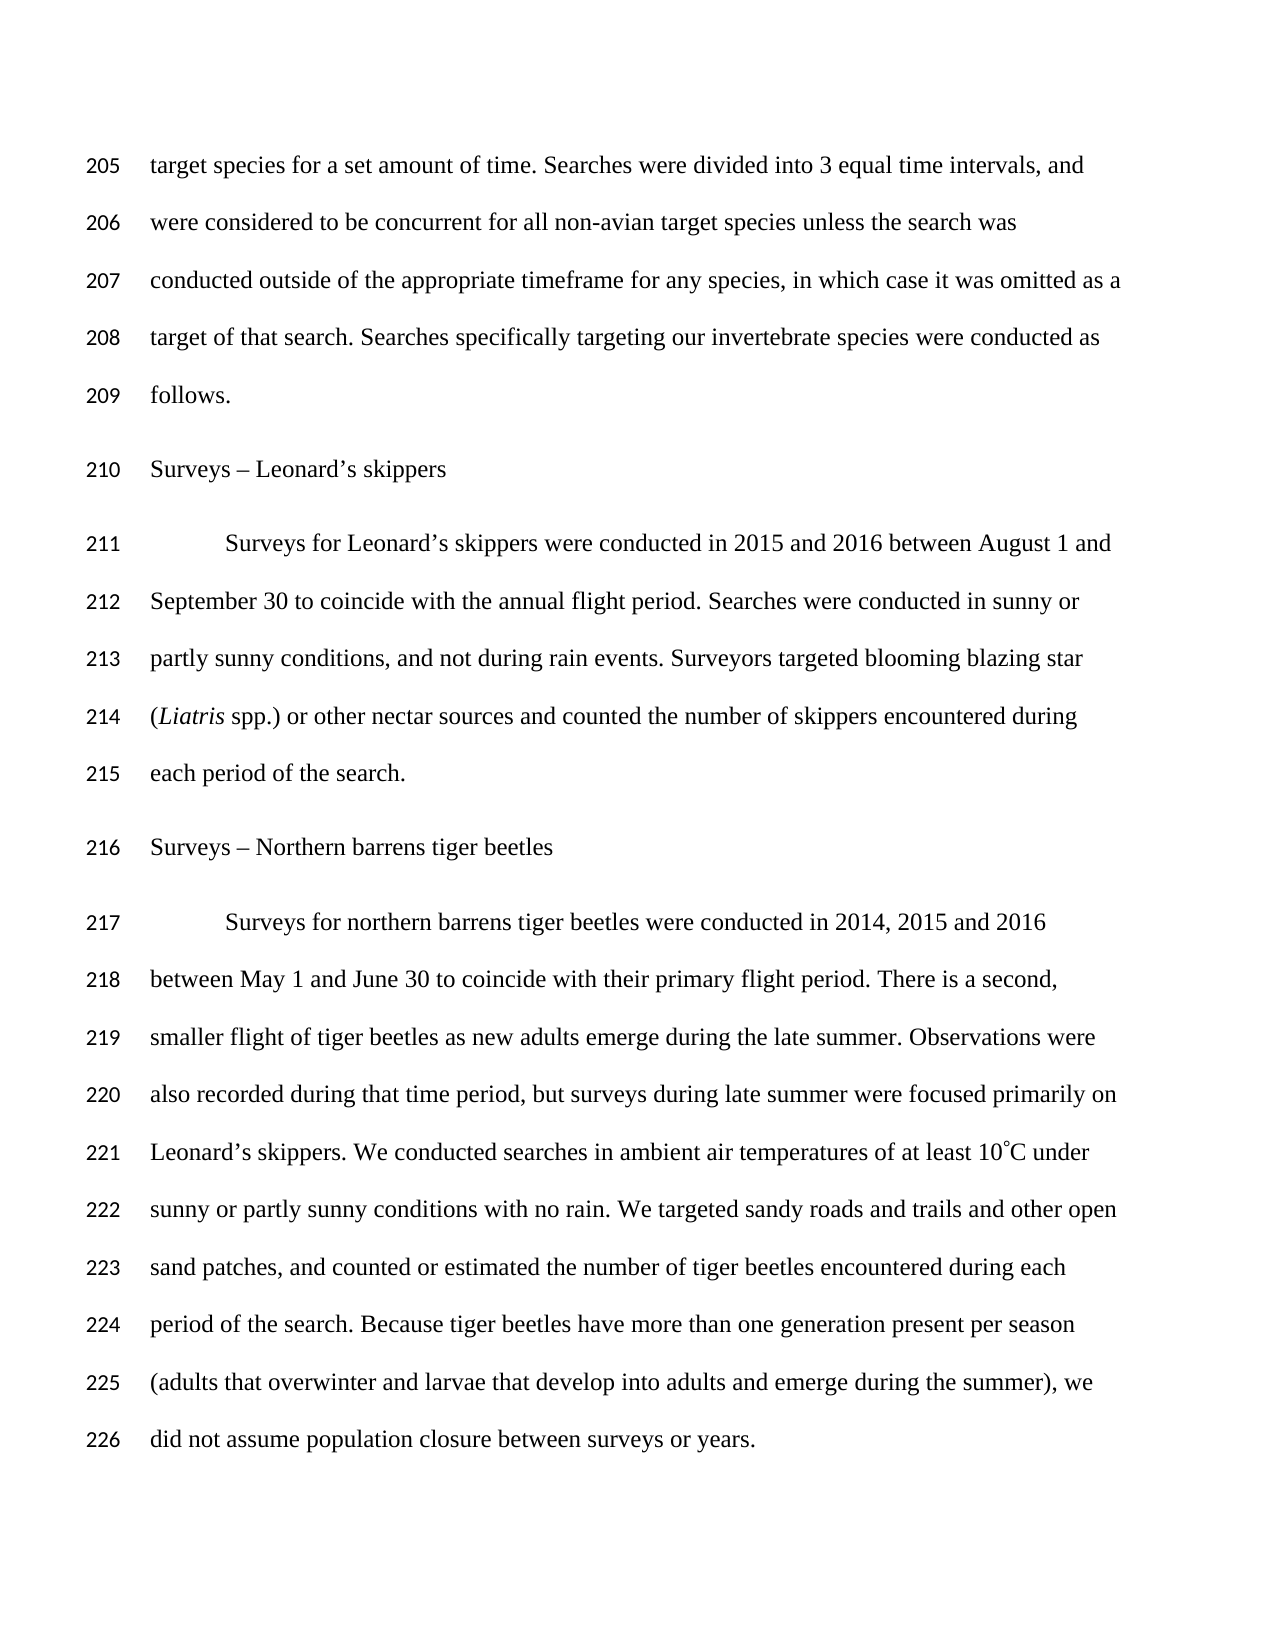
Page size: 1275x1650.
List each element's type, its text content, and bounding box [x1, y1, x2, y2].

text Surveys – Northern barrens tiger beetles [150, 832, 1125, 861]
text Surveys for Leonard’s skippers were conducted in 2015 and 2016 between August 1 and September 30 to coincide with the annual flight period. Searches were conducted in sunny or partly sunny conditions, and not during rain events. Surveyors targeted blooming blazing star (Liatris spp.) or other nectar sources and counted the number of skippers encountered during each period of the search. [150, 528, 1125, 787]
text Surveys – Leonard’s skippers [150, 454, 1125, 483]
